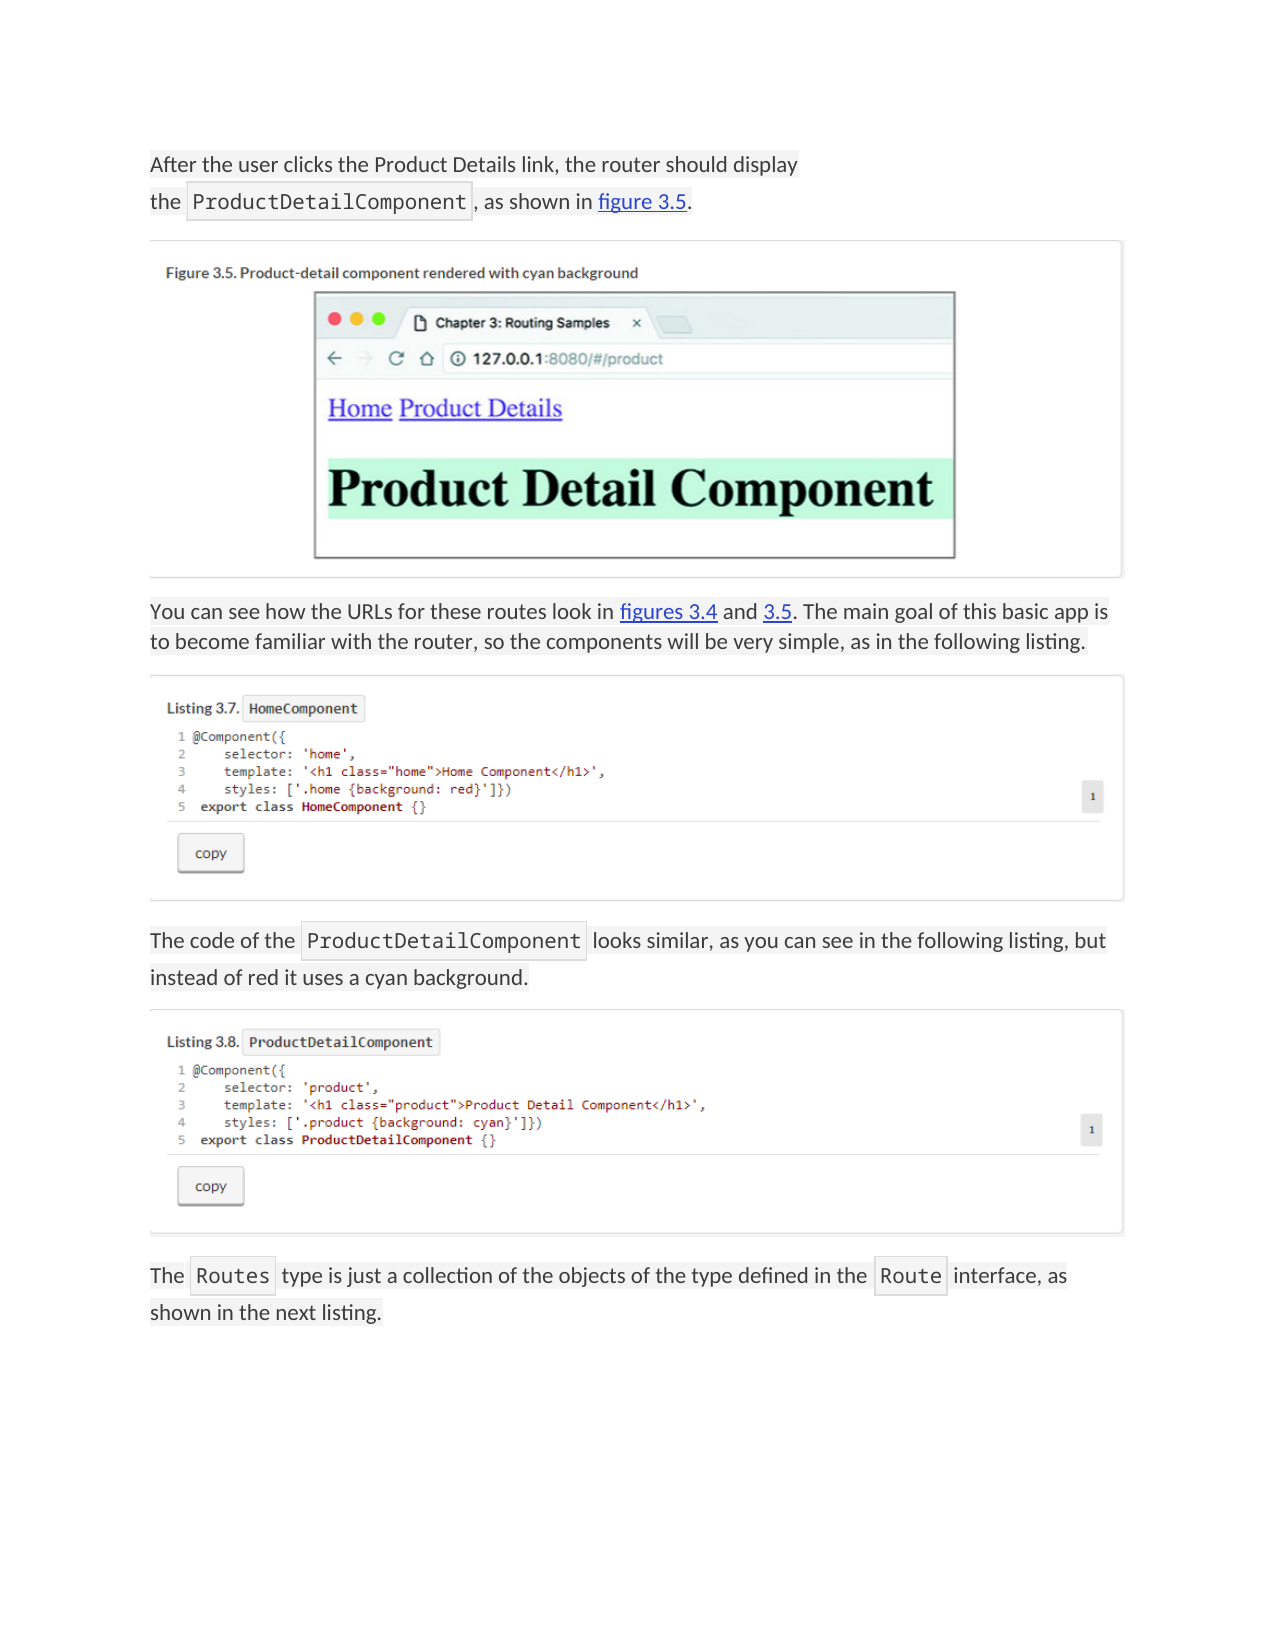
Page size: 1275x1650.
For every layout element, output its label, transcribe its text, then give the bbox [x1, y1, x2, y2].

text The Routes type is just a collection of the objects of the type defined in the Route interface, as shown in the next listing. [150, 1256, 1125, 1326]
text After the user clicks the Product Details link, the router should display the ProductDetailComponent, as shown in figure 3.5. [150, 150, 1125, 221]
picture [150, 1009, 1125, 1237]
picture [150, 240, 1125, 579]
text You can see how the URLs for these routes look in figures 3.4 and 3.5. The main goal of this basic app is to become familiar with the router, so the components will be very simple, as in the following listing. [150, 597, 1125, 655]
text The code of the ProductDetailComponent looks similar, as you can see in the following listing, but instead of red it uses a cyan background. [150, 921, 1125, 991]
picture [150, 674, 1125, 902]
